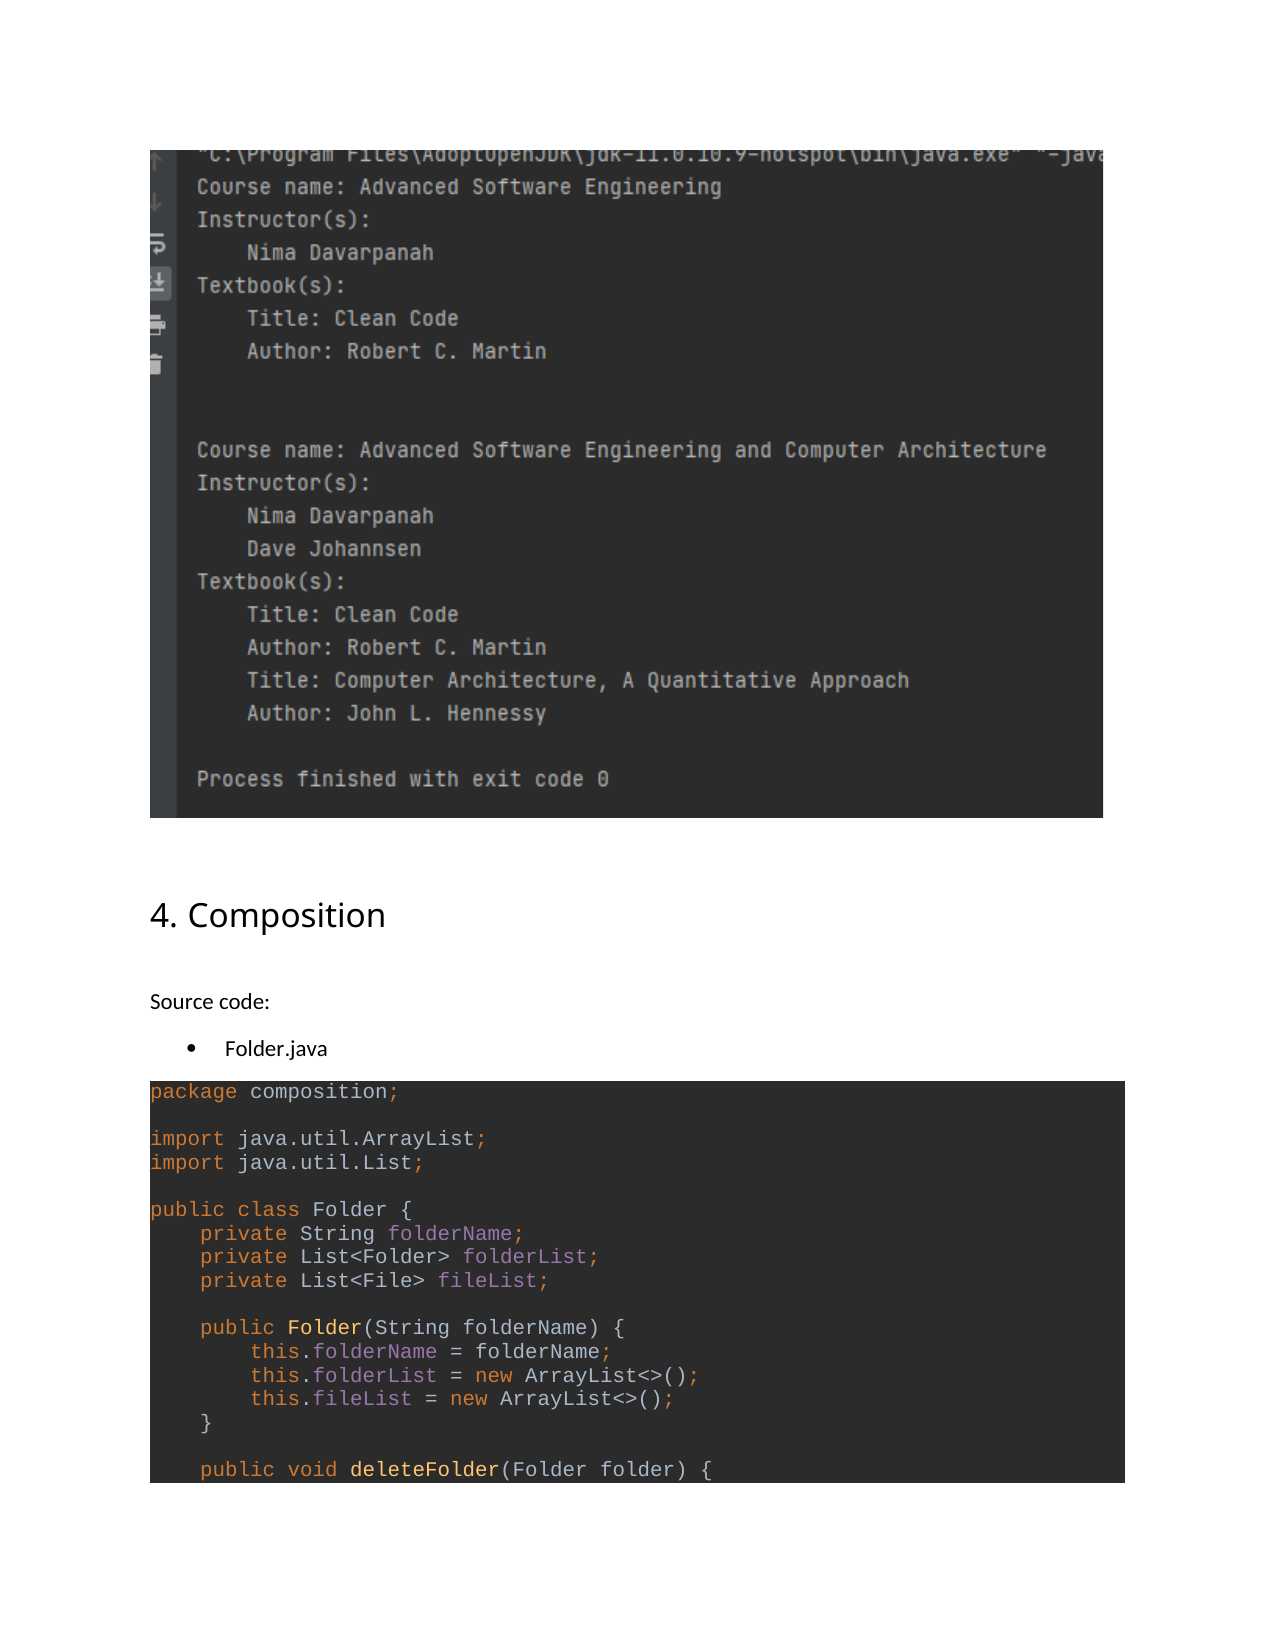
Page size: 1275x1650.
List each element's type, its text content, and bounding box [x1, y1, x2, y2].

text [150, 1081, 1125, 1483]
subtitle Composition [150, 891, 1125, 937]
text Source code: [150, 987, 1125, 1015]
picture [150, 150, 1104, 818]
list Folder.java [187, 1034, 1125, 1062]
